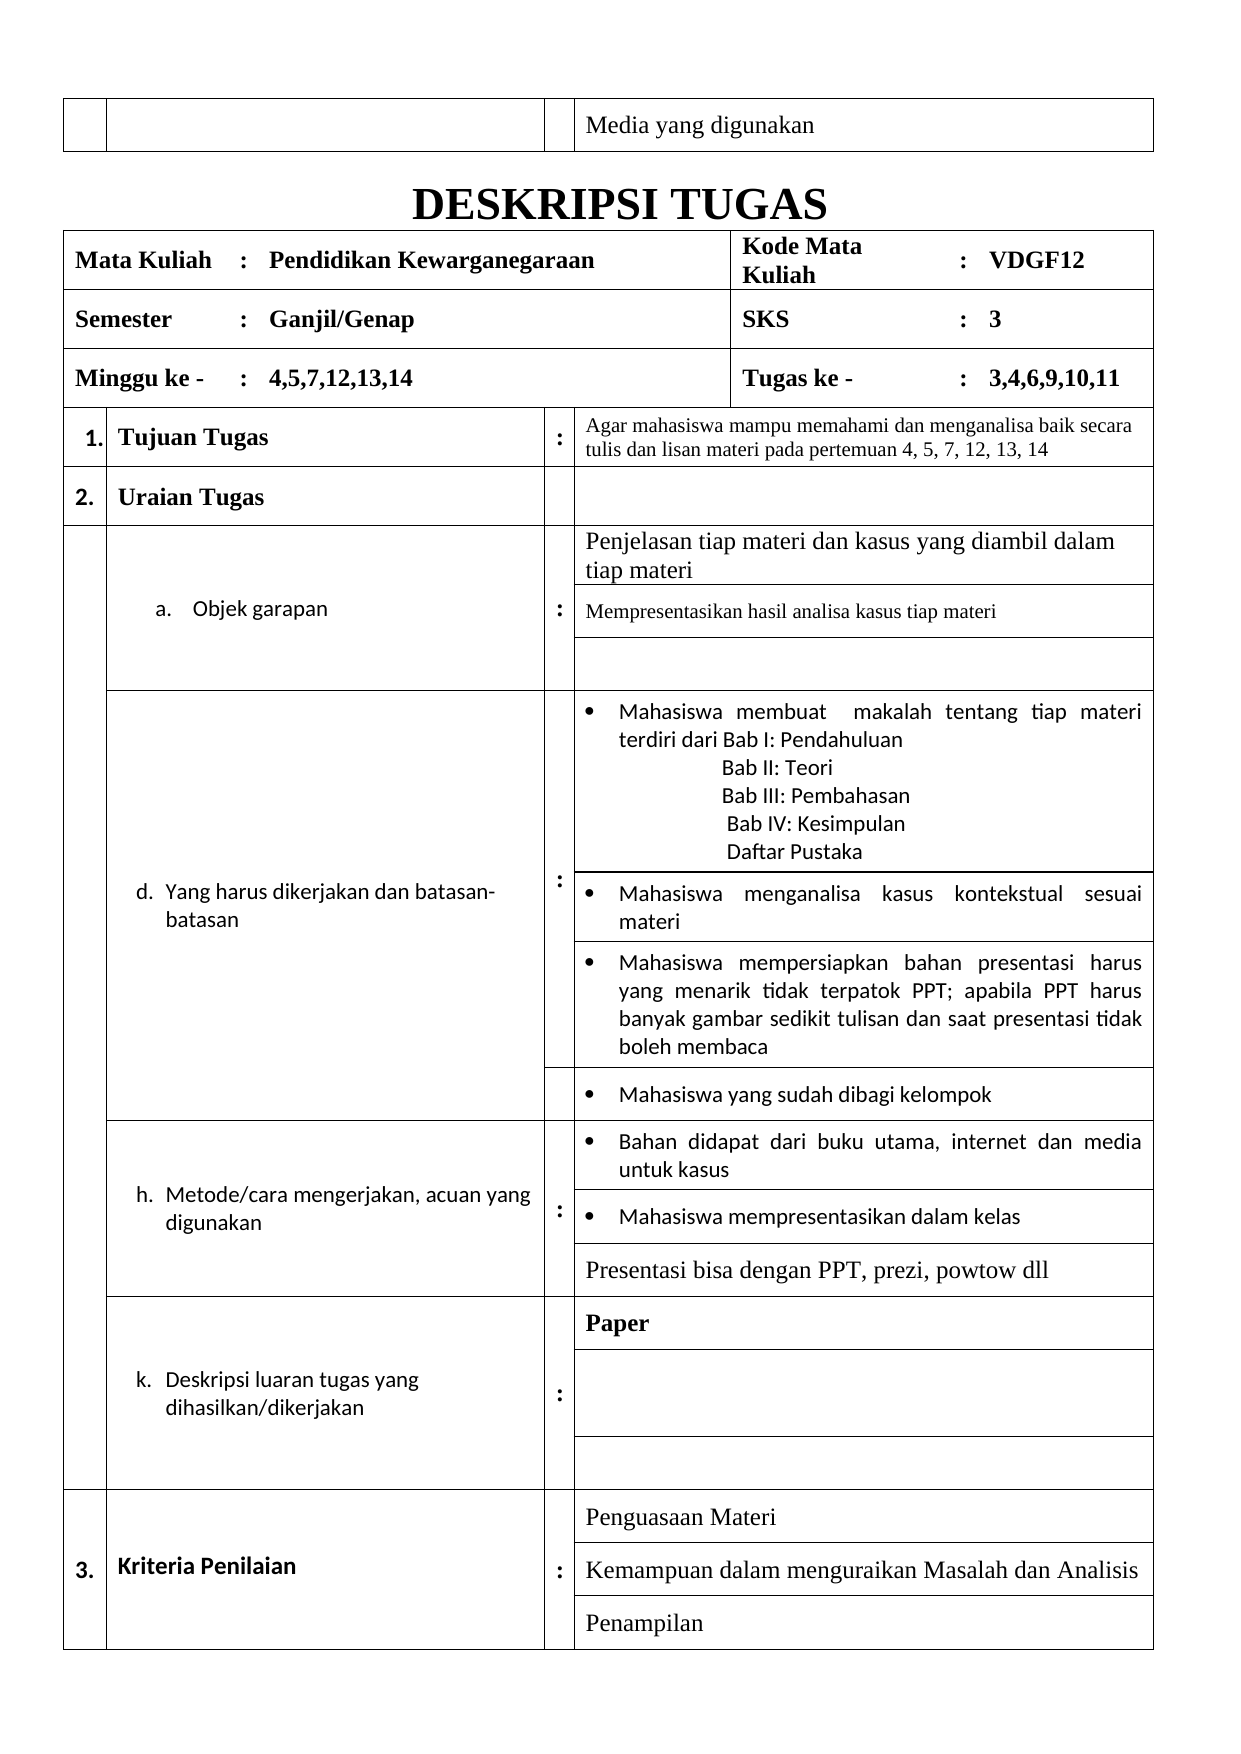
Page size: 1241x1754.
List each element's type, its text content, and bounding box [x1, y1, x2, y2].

table_cell Tujuan Tugas [107, 408, 544, 466]
table_cell Objek garapan [107, 526, 544, 690]
table_cell : [948, 290, 978, 348]
table_cell : [545, 691, 574, 1067]
table_cell Bahan didapat dari buku utama, internet dan media untuk kasus [575, 1121, 1153, 1189]
table_cell Penjelasan tiap materi dan kasus yang diambil dalam tiap materi [575, 526, 1153, 583]
table_cell Agar mahasiswa mampu memahami dan menganalisa baik secara tulis dan lisan materi pada pertemuan 4, 5, 7, 12, 13, 14 [575, 408, 1153, 466]
table_cell Mahasiswa mempresentasikan dalam kelas [575, 1190, 1153, 1242]
table_header : [228, 231, 258, 289]
table_cell [64, 1490, 106, 1648]
table_header VDGF12 [978, 231, 1153, 289]
table_cell SKS [731, 290, 948, 348]
text DESKRIPSI TUGAS [75, 177, 1165, 230]
table_cell [545, 1068, 574, 1120]
table_cell : [545, 1490, 574, 1648]
table_cell 3 [978, 290, 1153, 348]
table_cell Kriteria Penilaian [107, 1490, 544, 1648]
table_cell Mahasiswa membuat makalah tentang tiap materi terdiri dari Bab I: Pendahuluan Bab II: Teori Bab III: Pembahasan Bab IV: Kesimpulan Daftar Pustaka [575, 691, 1153, 871]
table_cell Semester [64, 290, 228, 348]
table_cell : [545, 1121, 574, 1296]
table_cell : [545, 526, 574, 690]
table_cell [575, 467, 1153, 525]
table_cell : [545, 1297, 574, 1489]
table_cell Tugas ke - [731, 349, 948, 407]
table_cell Ganjil/Genap [258, 290, 730, 348]
table_cell [575, 1437, 1153, 1489]
table_cell : [948, 349, 978, 407]
table_cell Mahasiswa menganalisa kasus kontekstual sesuai materi [575, 873, 1153, 941]
table_cell Uraian Tugas [107, 467, 544, 525]
table_cell [64, 99, 106, 151]
table_header Pendidikan Kewarganegaraan [258, 231, 730, 289]
table_cell [575, 638, 1153, 690]
table_cell : [228, 290, 258, 348]
table_cell Minggu ke - [64, 349, 228, 407]
table_cell Mahasiswa yang sudah dibagi kelompok [575, 1068, 1153, 1120]
table_header : [948, 231, 978, 289]
table_header Mata Kuliah [64, 231, 228, 289]
table_cell Presentasi bisa dengan PPT, prezi, powtow dll [575, 1244, 1153, 1296]
table_cell Metode/cara mengerjakan, acuan yang digunakan [107, 1121, 544, 1296]
table_cell : [228, 349, 258, 407]
table_cell [64, 467, 106, 525]
table_header Kode Mata Kuliah [731, 231, 948, 289]
table_cell Paper [575, 1297, 1153, 1349]
table_cell Deskripsi luaran tugas yang dihasilkan/dikerjakan [107, 1297, 544, 1489]
table_cell [545, 467, 574, 525]
table_cell Mahasiswa mempersiapkan bahan presentasi harus yang menarik tidak terpatok PPT; apabila PPT harus banyak gambar sedikit tulisan dan saat presentasi tidak boleh membaca [575, 942, 1153, 1067]
table_cell : [545, 408, 574, 466]
table_cell Media yang digunakan [575, 99, 1153, 151]
table_cell [64, 526, 106, 1489]
table_cell Penguasaan Materi [575, 1490, 1153, 1542]
table_cell [575, 1350, 1153, 1436]
table_cell 3,4,6,9,10,11 [978, 349, 1153, 407]
table_cell Mempresentasikan hasil analisa kasus tiap materi [575, 585, 1153, 637]
table_cell 4,5,7,12,13,14 [258, 349, 730, 407]
table_cell [64, 408, 106, 466]
table_cell Penampilan [575, 1596, 1153, 1648]
table_cell Kemampuan dalam menguraikan Masalah dan Analisis [575, 1543, 1153, 1595]
table_cell Yang harus dikerjakan dan batasan-batasan [107, 691, 544, 1120]
